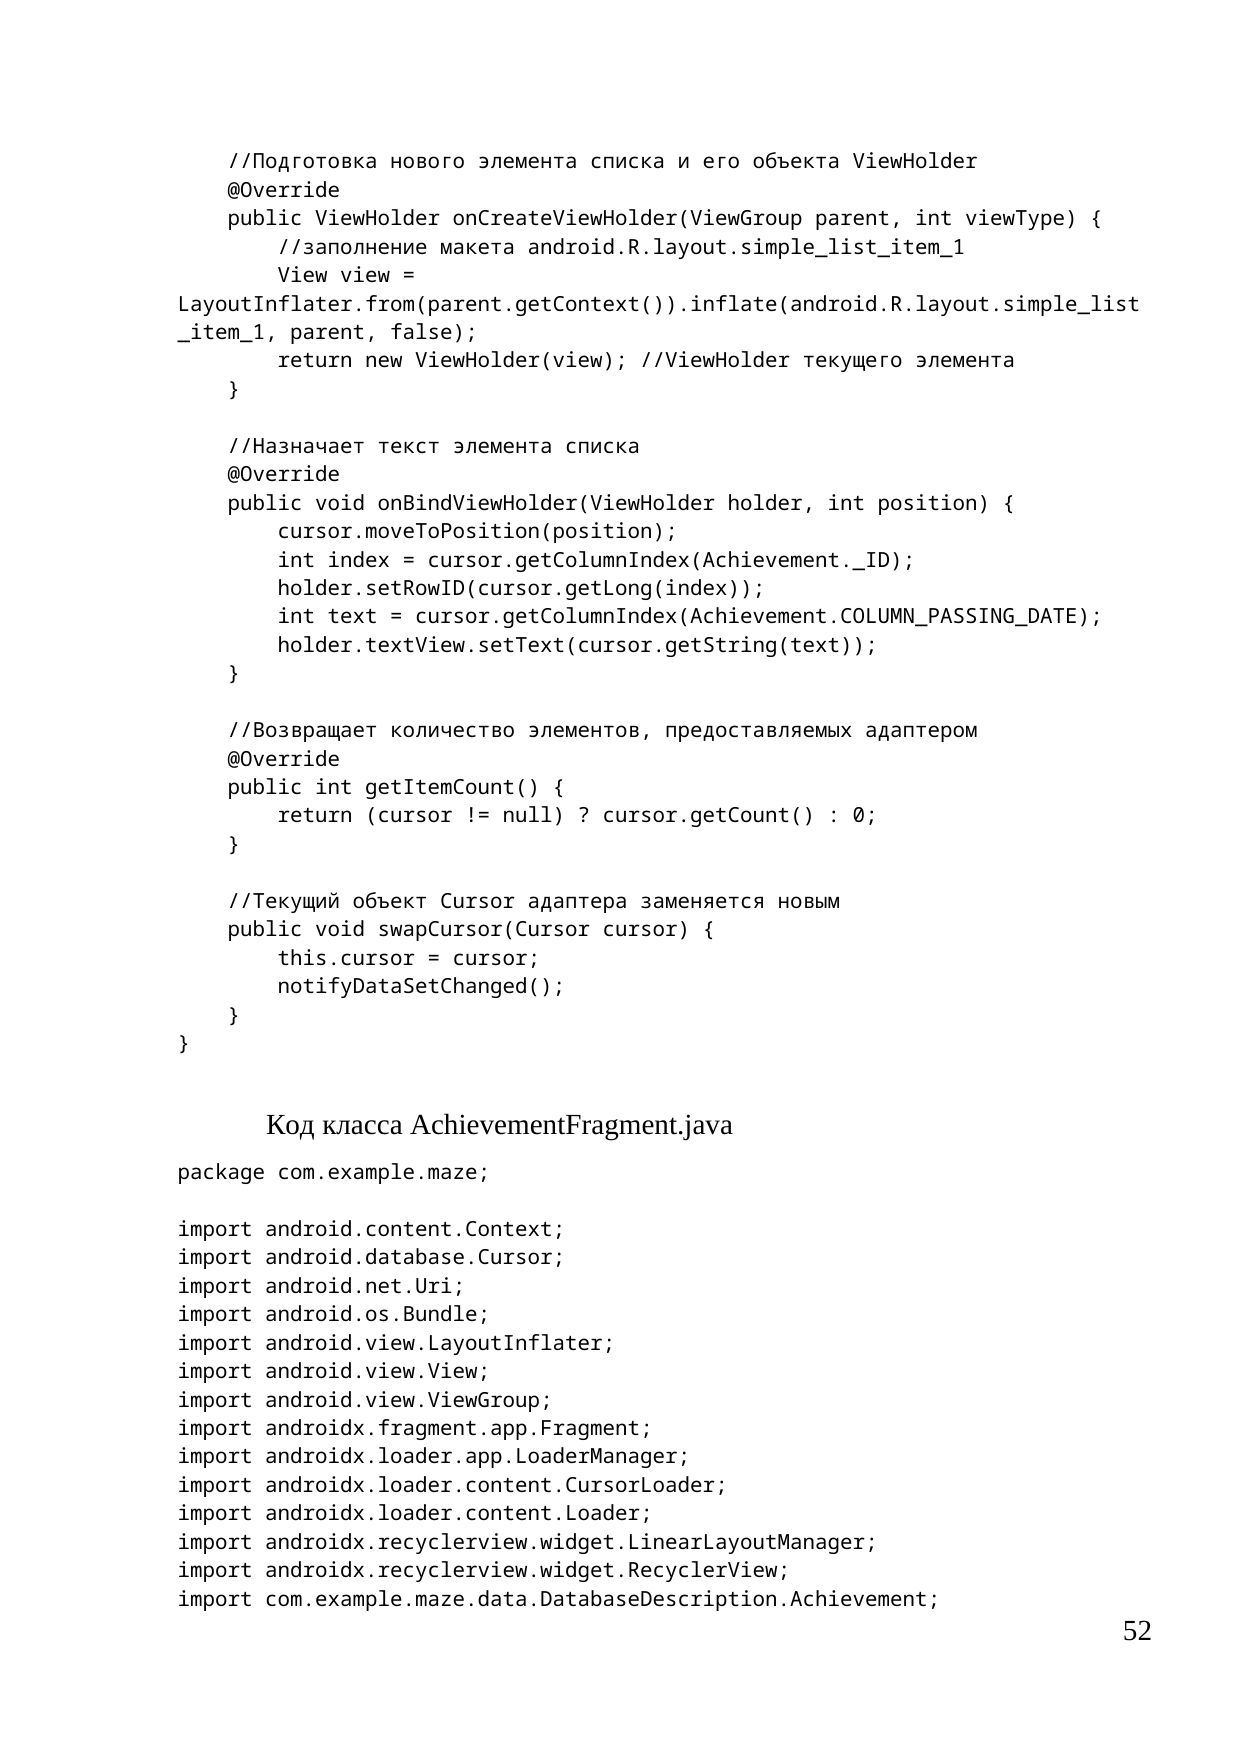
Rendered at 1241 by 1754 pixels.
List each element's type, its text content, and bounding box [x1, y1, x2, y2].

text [177, 118, 1152, 1057]
text Код класса AchievementFragment.java [177, 1107, 1152, 1140]
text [177, 1157, 1152, 1612]
